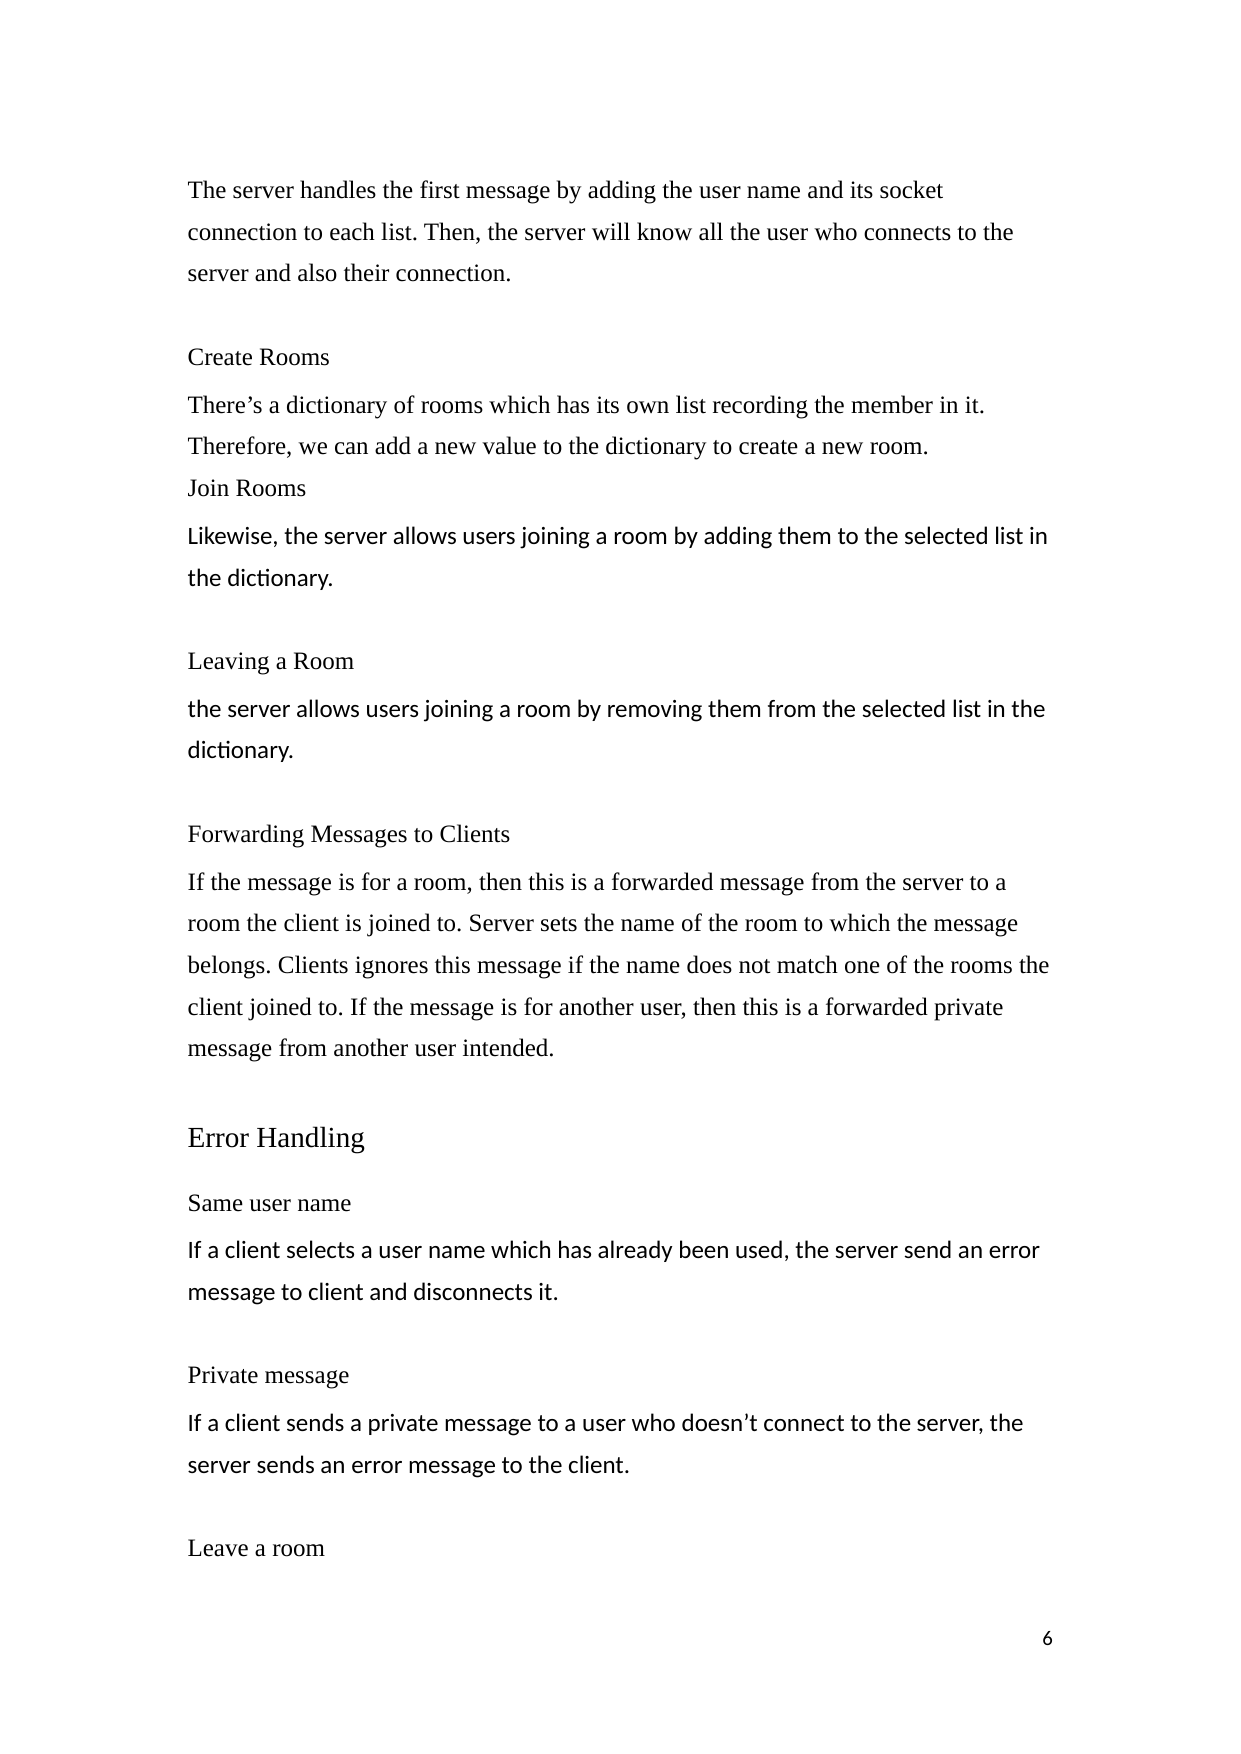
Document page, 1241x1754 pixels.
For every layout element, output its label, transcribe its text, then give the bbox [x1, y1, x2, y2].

text the server allows users joining a room by removing them from the selected list in the dictionary. [187, 687, 1053, 771]
text If the message is for a room, then this is a forwarded message from the server to a room the client is joined to. Server sets the name of the room to which the message belongs. Clients ignores this message if the name does not match one of the rooms the client joined to. If the message is for another user, then this is a forwarded private message from another user intended. [187, 860, 1053, 1069]
subtitle Create Rooms [187, 335, 1053, 377]
text If a client selects a user name which has already been used, the server send an error message to client and disconnects it. [187, 1229, 1053, 1312]
subtitle Forwarding Messages to Clients [187, 812, 1053, 854]
subtitle Private message [187, 1354, 1053, 1396]
subtitle Leaving a Room [187, 639, 1053, 681]
subtitle Leave a room [187, 1527, 1053, 1569]
text Likewise, the server allows users joining a room by adding them to the selected list in the dictionary. [187, 514, 1053, 598]
text The server handles the first message by adding the user name and its socket connection to each list. Then, the server will know all the user who connects to the server and also their connection. [187, 169, 1053, 294]
subtitle Error Handling [187, 1117, 1053, 1158]
subtitle Same user name [187, 1181, 1053, 1223]
text If a client sends a private message to a user who doesn’t connect to the server, the server sends an error message to the client. [187, 1402, 1053, 1485]
text There’s a dictionary of rooms which has its own list recording the member in it. Therefore, we can add a new value to the dictionary to create a new room. [187, 383, 1053, 467]
subtitle Join Rooms [187, 467, 1053, 508]
